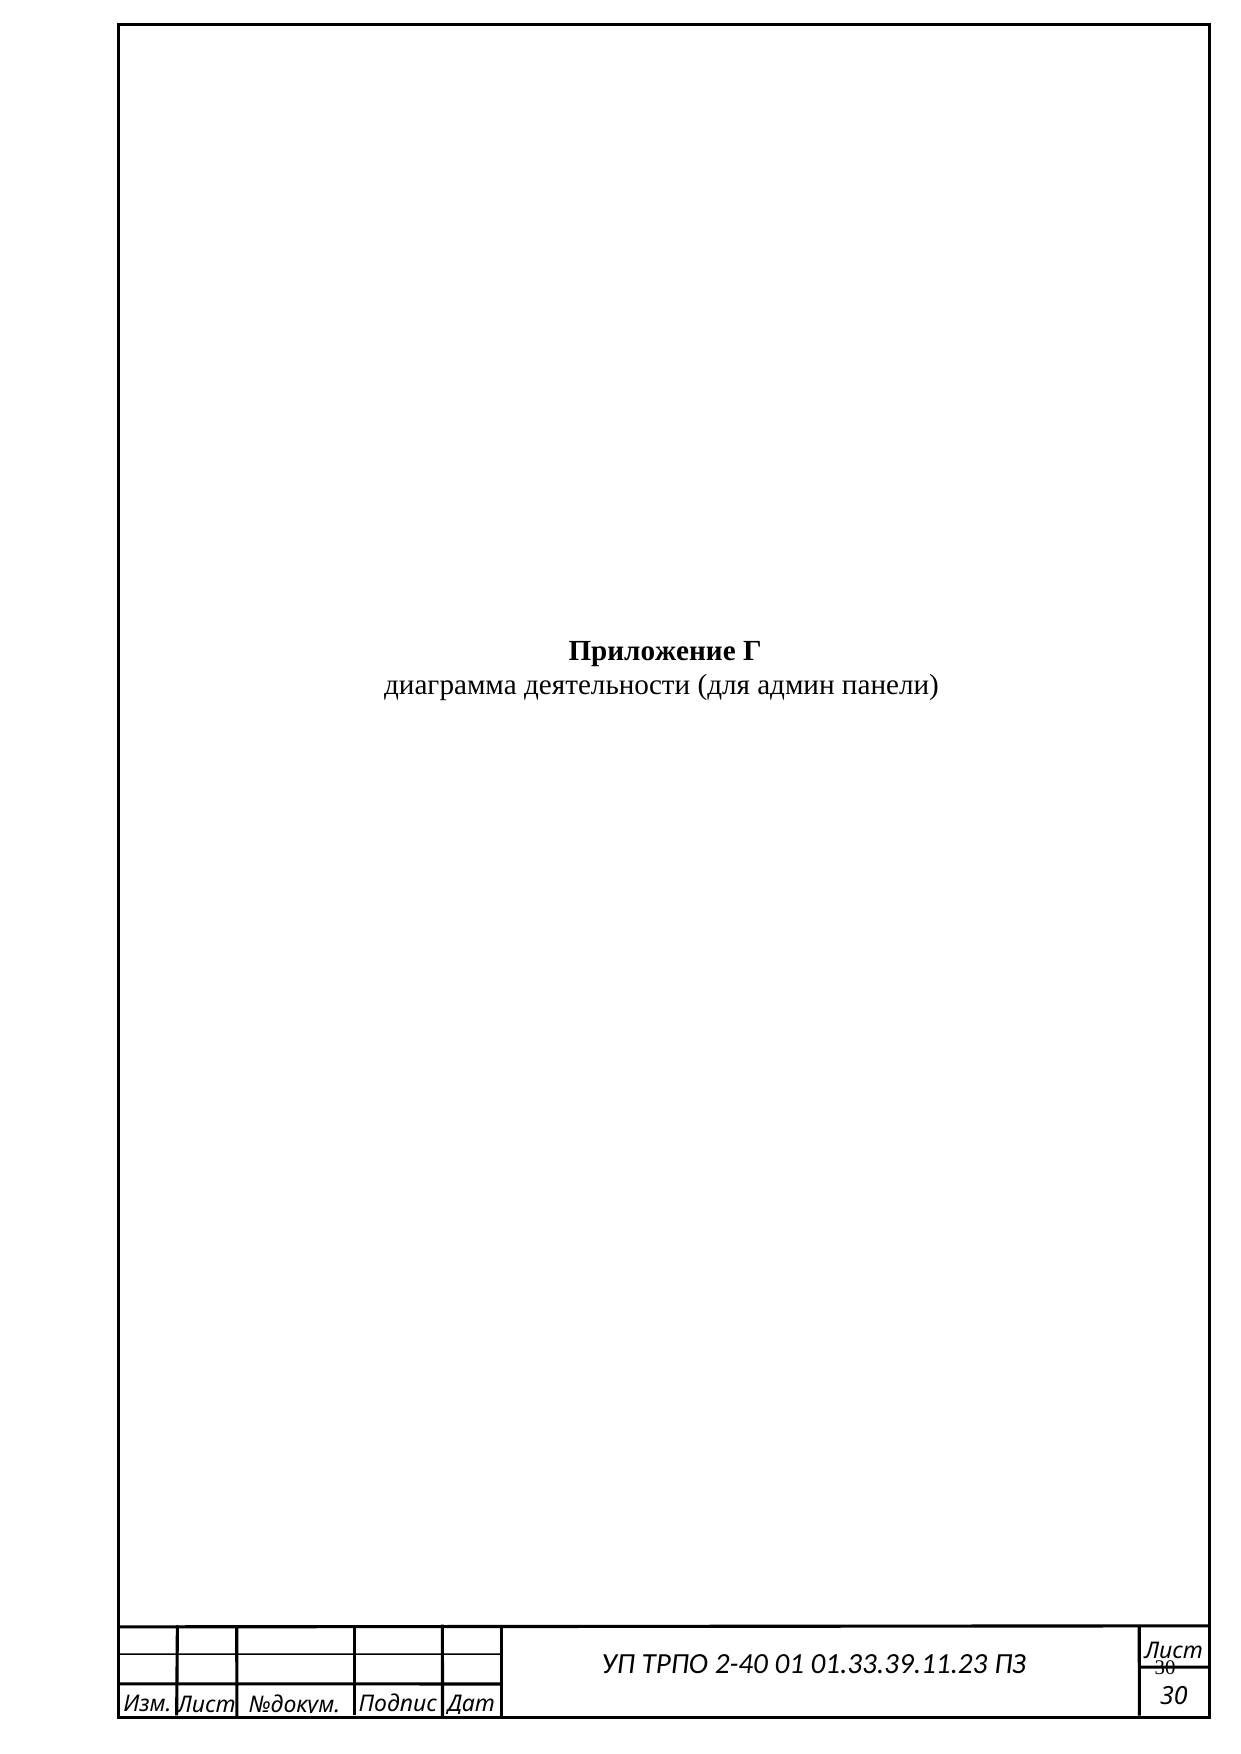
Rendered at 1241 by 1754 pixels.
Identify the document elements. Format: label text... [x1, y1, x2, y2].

text Приложение Г [155, 633, 1175, 667]
text диаграмма деятельности (для админ панели) [148, 667, 1175, 701]
